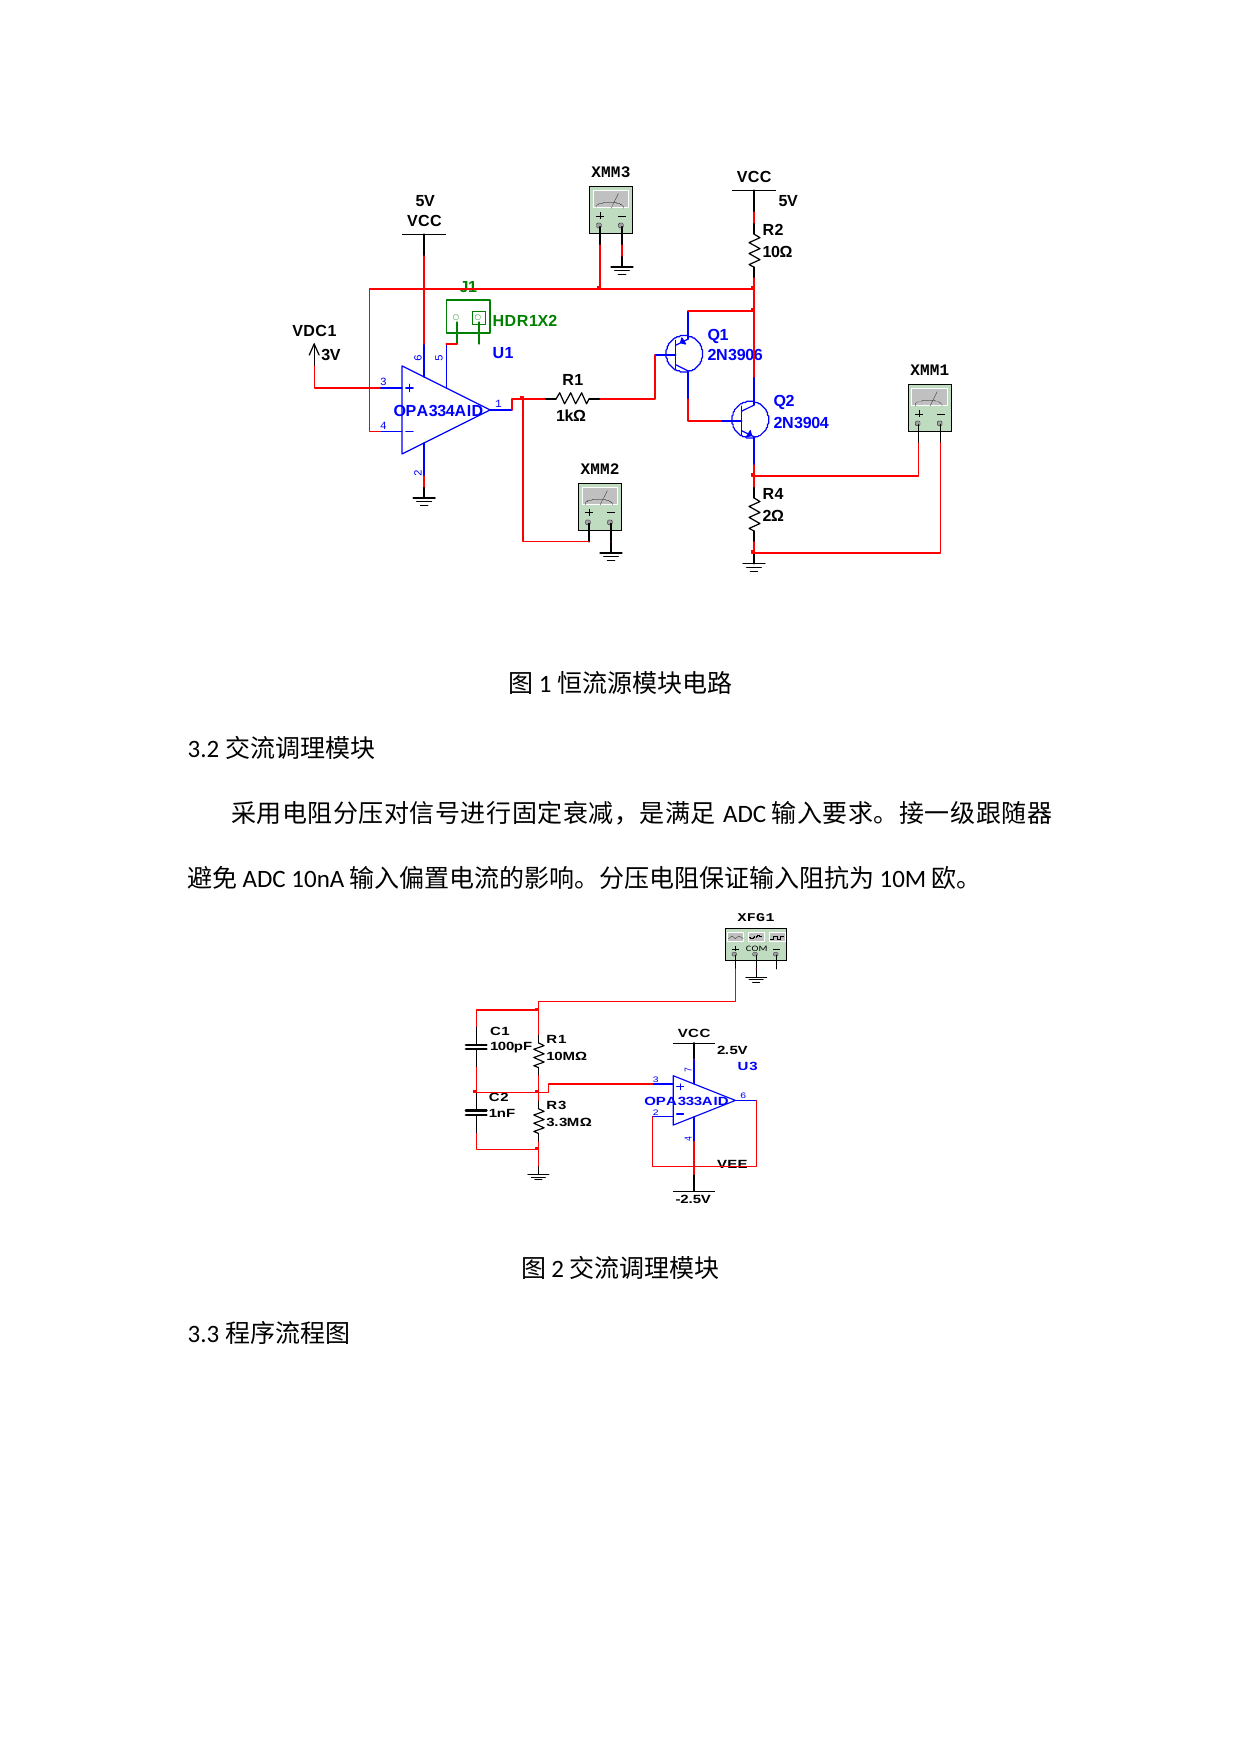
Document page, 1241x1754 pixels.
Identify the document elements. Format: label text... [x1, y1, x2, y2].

text 采用电阻分压对信号进行固定衰减，是满足ADC输入要求。接一级跟随器避免ADC 10nA输入偏置电流的影响。分压电阻保证输入阻抗为10M欧。 [187, 779, 1053, 909]
text 3.2 交流调理模块 [187, 714, 1053, 779]
text 图2 交流调理模块 [187, 1234, 1053, 1299]
text 3.3 程序流程图 [187, 1299, 1053, 1364]
text 图1 恒流源模块电路 [187, 649, 1053, 714]
